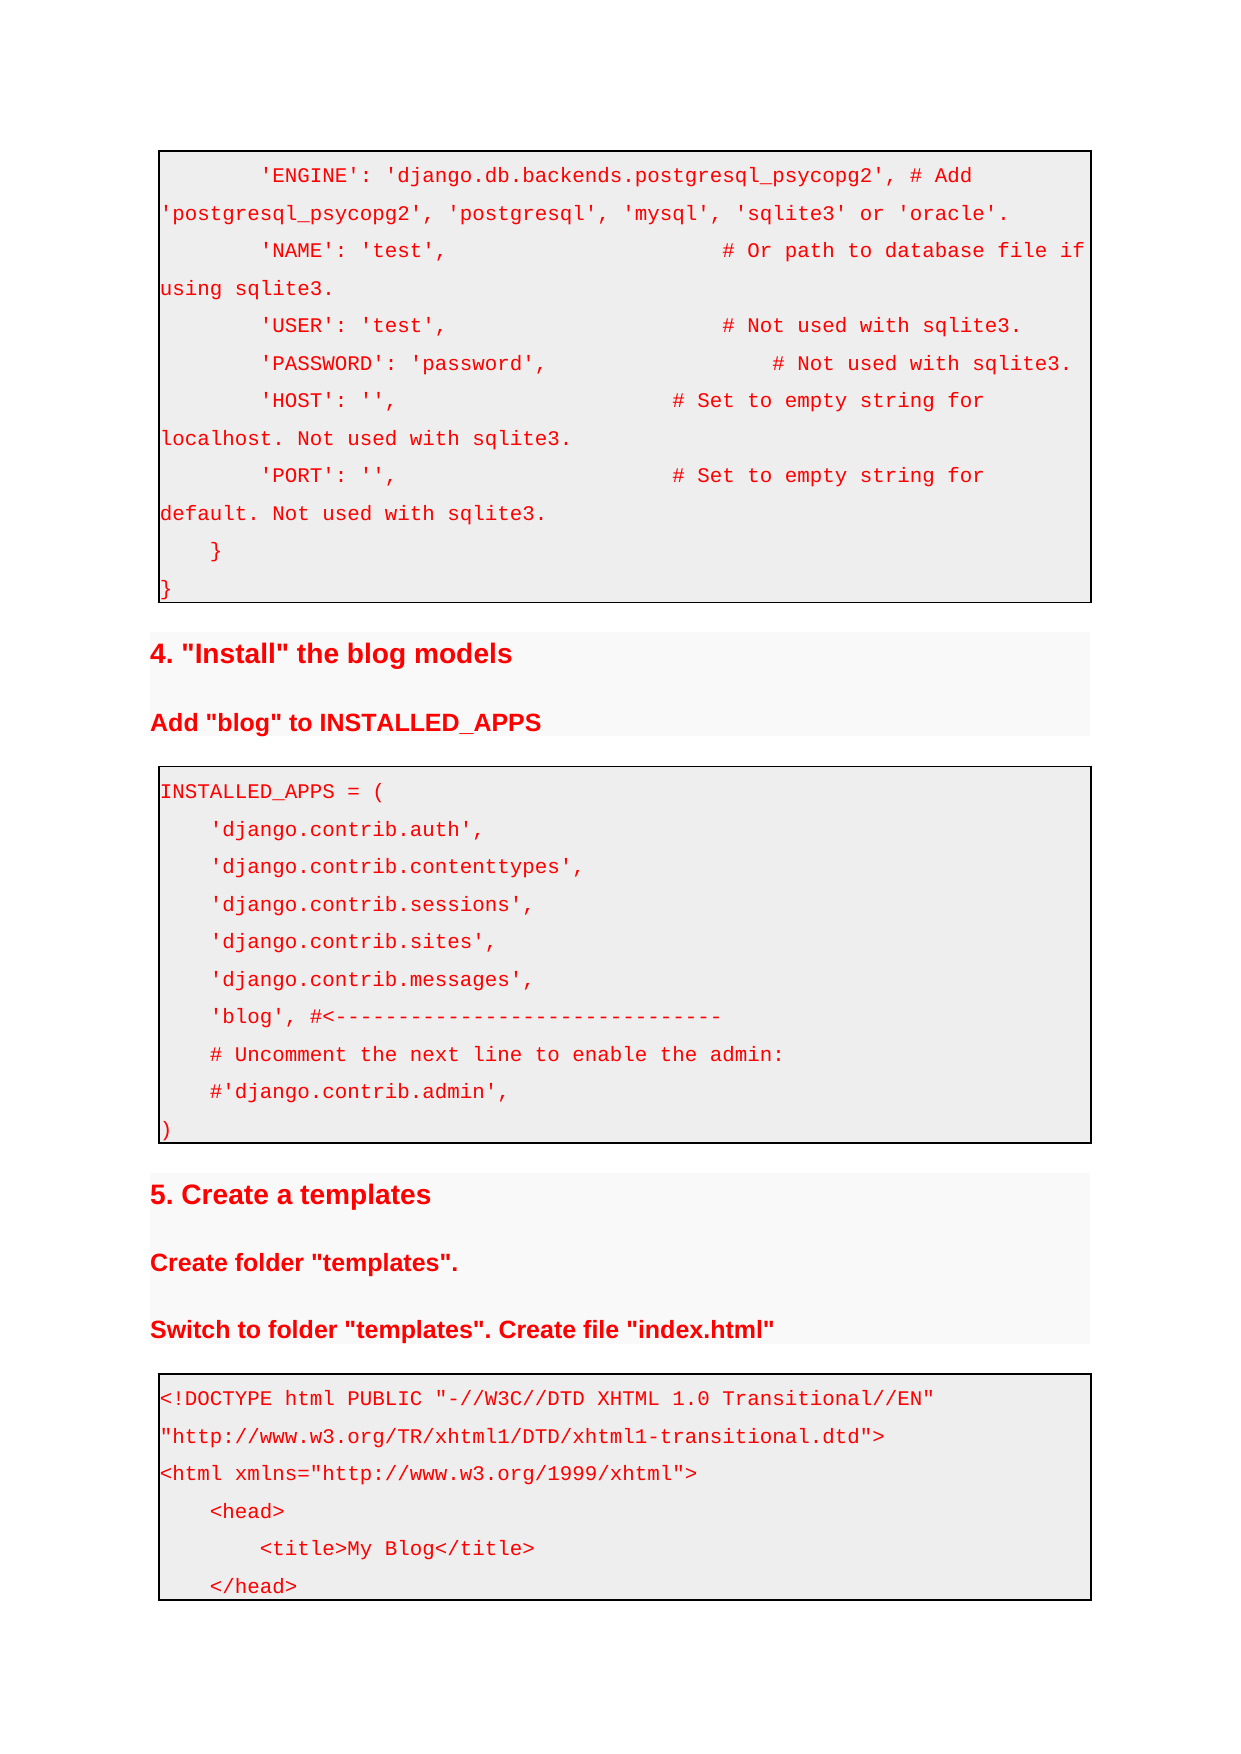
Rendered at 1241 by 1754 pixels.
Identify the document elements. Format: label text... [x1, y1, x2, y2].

text Add "blog" to INSTALLED_APPS [150, 699, 1090, 736]
text 'django.contrib.sessions', [160, 878, 1090, 916]
text 'HOST': '', # Set to empty string for localhost. Not used with sqlite3. [160, 375, 1090, 450]
text 'blog', #<------------------------------- [160, 991, 1090, 1028]
text 'PASSWORD': 'password', # Not used with sqlite3. [160, 337, 1090, 375]
text 'django.contrib.messages', [160, 953, 1090, 991]
text ) [160, 1103, 1090, 1142]
text 'django.contrib.contenttypes', [160, 841, 1090, 878]
text #'django.contrib.admin', [160, 1066, 1090, 1103]
text INSTALLED_APPS = ( [160, 767, 1090, 803]
text 'ENGINE': 'django.db.backends.postgresql_psycopg2', # Add 'postgresql_psycopg2', 'postgresql', 'mysql', 'sqlite3' or 'oracle'. [160, 152, 1090, 225]
text Create folder "templates". [150, 1239, 1090, 1277]
text 'django.contrib.sites', [160, 916, 1090, 953]
text } [160, 525, 1090, 562]
text Switch to folder "templates". Create file "index.html" [150, 1306, 1090, 1344]
text 5. Create a templates [150, 1173, 1090, 1210]
text <html xmlns="http://www.w3.org/1999/xhtml"> [160, 1448, 1090, 1485]
text 'USER': 'test', # Not used with sqlite3. [160, 300, 1090, 337]
text 'PORT': '', # Set to empty string for default. Not used with sqlite3. [160, 450, 1090, 525]
text 'NAME': 'test', # Or path to database file if using sqlite3. [160, 225, 1090, 300]
text } [160, 562, 1090, 602]
text </head> [160, 1560, 1090, 1599]
text 'django.contrib.auth', [160, 803, 1090, 841]
text 4. "Install" the blog models [150, 632, 1090, 670]
text # Uncomment the next line to enable the admin: [160, 1028, 1090, 1066]
text <!DOCTYPE html PUBLIC "-//W3C//DTD XHTML 1.0 Transitional//EN" "http://www.w3.org/TR/xhtml1/DTD/xhtml1-transitional.dtd"> [160, 1375, 1090, 1448]
text <title>My Blog</title> [160, 1523, 1090, 1560]
text <head> [160, 1485, 1090, 1523]
